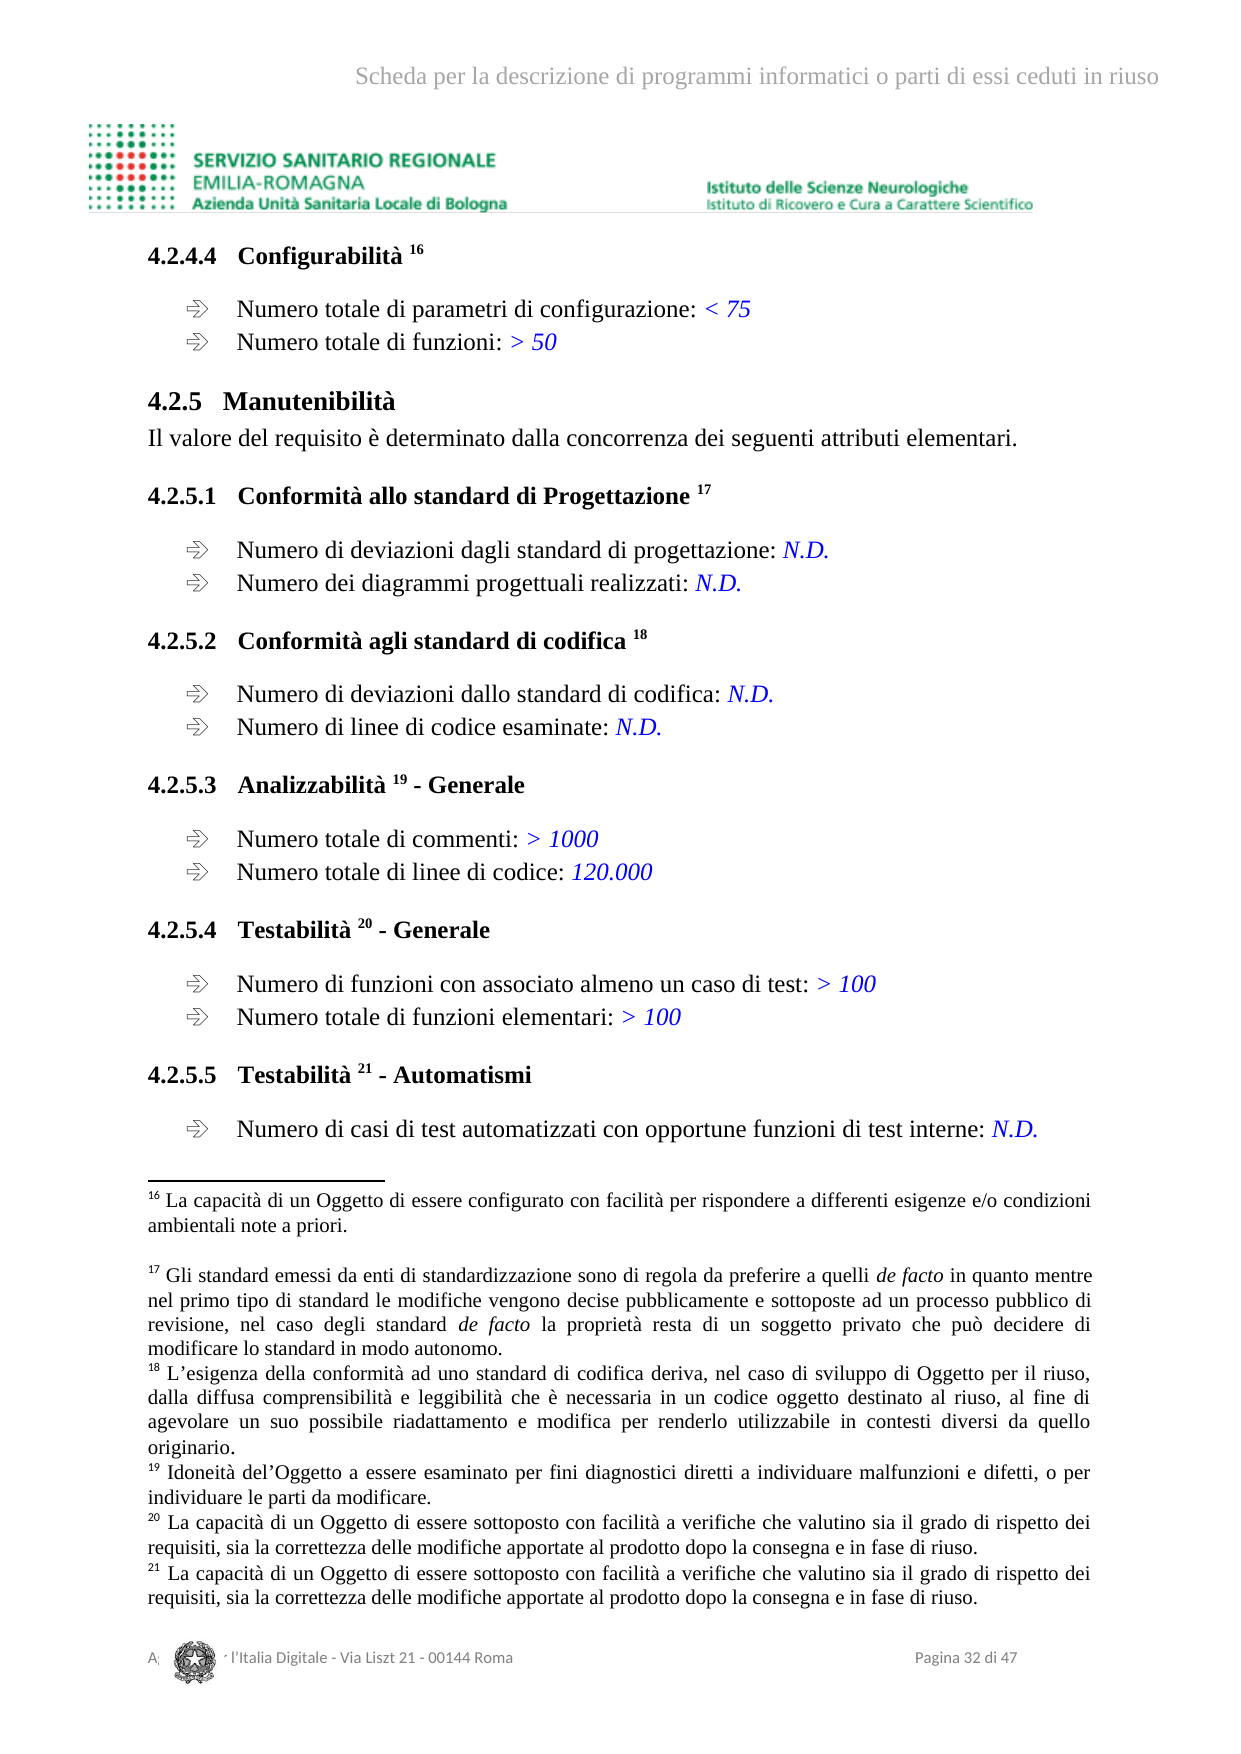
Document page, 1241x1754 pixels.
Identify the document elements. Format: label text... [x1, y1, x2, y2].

picture [88, 124, 1036, 216]
list Numero di casi di test automatizzati con opportune funzioni di test interne: N.D. [185, 1114, 1092, 1143]
subtitle Configurabilità [148, 241, 1092, 269]
subtitle Testabilità - Generale [148, 915, 1092, 944]
subtitle Testabilità - Automatismi [148, 1060, 1092, 1089]
list Numero di funzioni con associato almeno un caso di test: > 100 [185, 969, 1092, 998]
subtitle Manutenibilità [148, 386, 1092, 417]
list Numero dei diagrammi progettuali realizzati: N.D. [185, 568, 1092, 596]
subtitle Conformità agli standard di codifica [148, 626, 1092, 654]
list Numero totale di funzioni elementari: > 100 [185, 1002, 1092, 1031]
list Numero totale di commenti: > 1000 [185, 824, 1092, 853]
list Numero totale di funzioni: > 50 [185, 327, 1092, 356]
picture [158, 1639, 224, 1683]
list Numero di deviazioni dagli standard di progettazione: N.D. [185, 535, 1092, 563]
list Numero di deviazioni dallo standard di codifica: N.D. [185, 679, 1092, 708]
list Numero di linee di codice esaminate: N.D. [185, 712, 1092, 741]
subtitle Conformità allo standard di Progettazione [148, 481, 1092, 510]
subtitle Analizzabilità - Generale [148, 771, 1092, 799]
text Il valore del requisito è determinato dalla concorrenza dei seguenti attributi elementari. [148, 423, 1092, 452]
list Numero totale di linee di codice: 120.000 [185, 857, 1092, 886]
list Numero totale di parametri di configurazione: < 75 [185, 294, 1092, 323]
